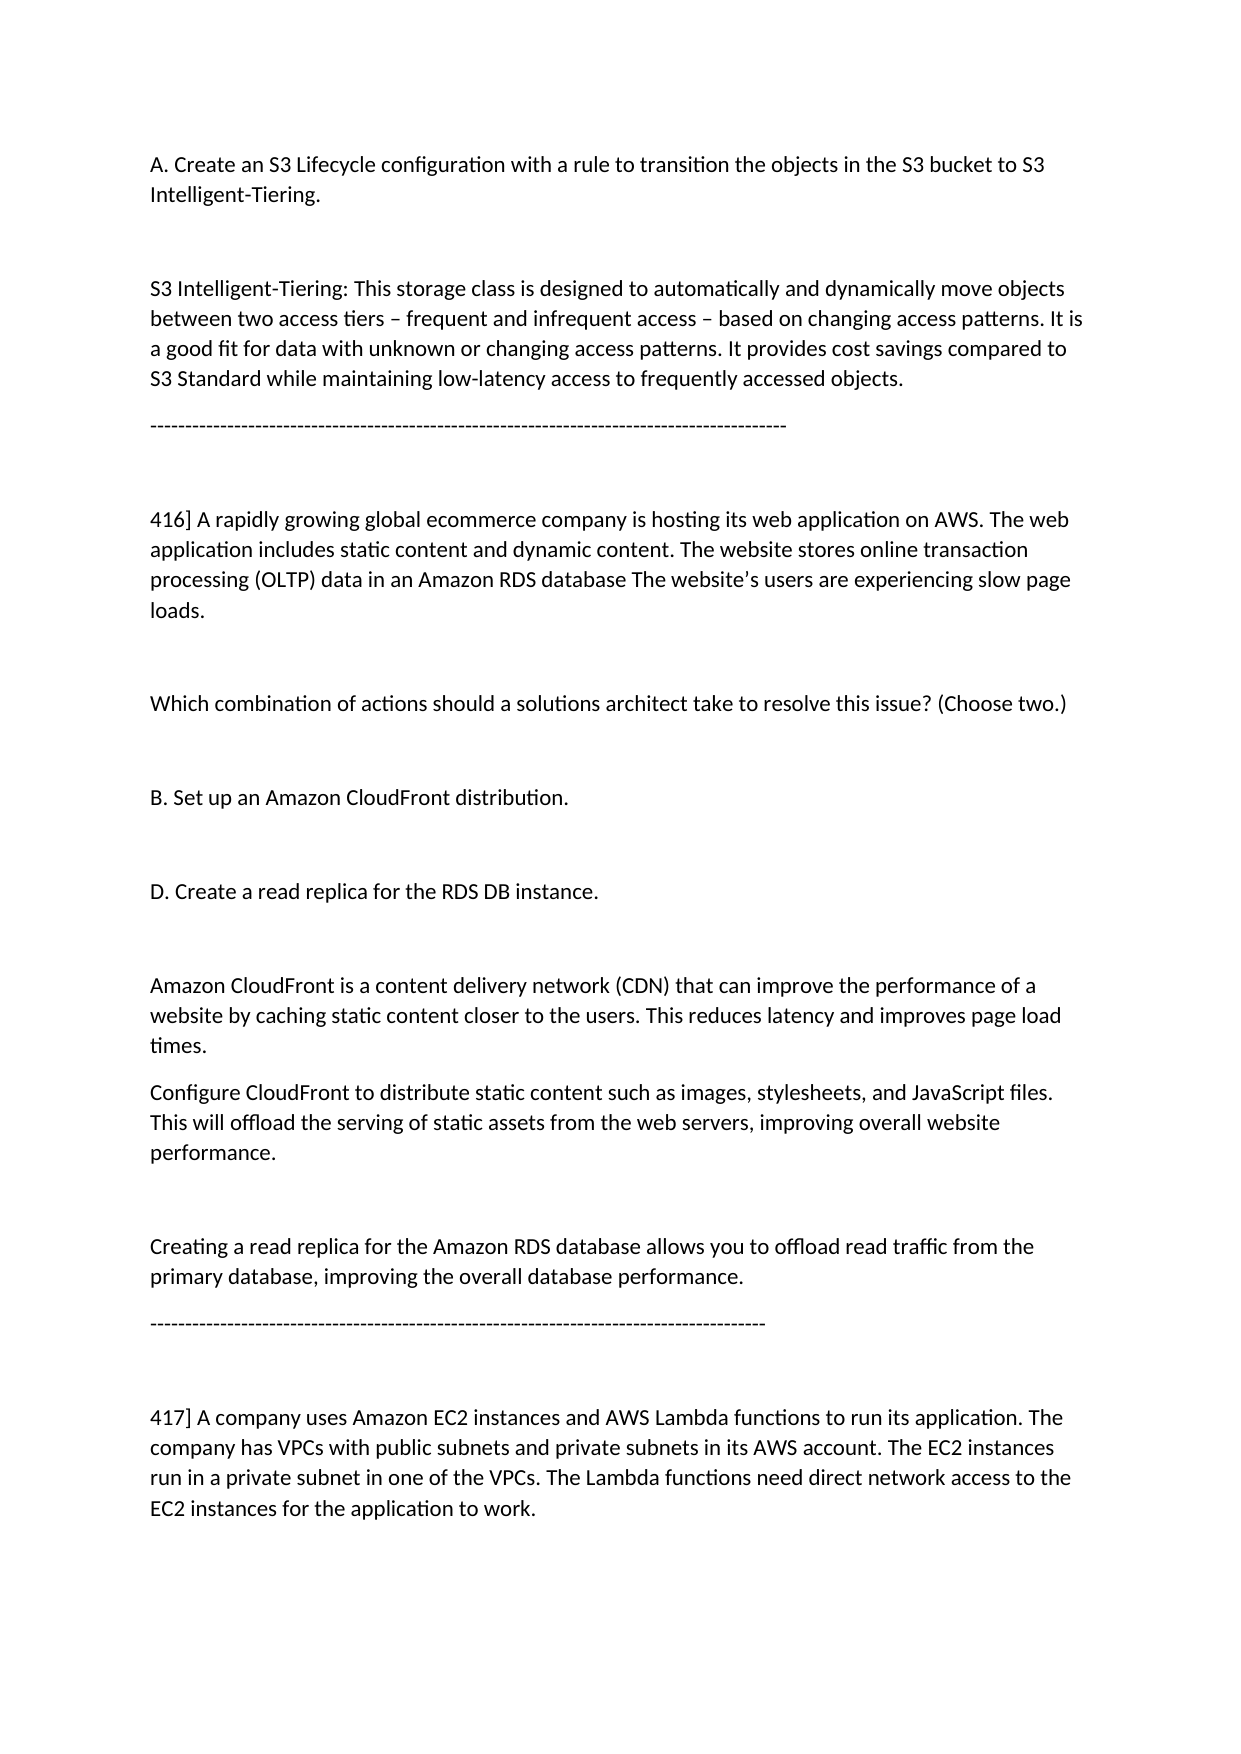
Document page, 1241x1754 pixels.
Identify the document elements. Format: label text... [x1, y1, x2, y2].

text B. Set up an Amazon CloudFront distribution. [150, 783, 1090, 811]
text D. Create a read replica for the RDS DB instance. [150, 877, 1090, 905]
text ---------------------------------------------------------------------------------------- [150, 1309, 1090, 1337]
text 416] A rapidly growing global ecommerce company is hosting its web application on AWS. The web application includes static content and dynamic content. The website stores online transaction processing (OLTP) data in an Amazon RDS database The website’s users are experiencing slow page loads. [150, 505, 1090, 624]
text Creating a read replica for the Amazon RDS database allows you to offload read traffic from the primary database, improving the overall database performance. [150, 1232, 1090, 1291]
text Which combination of actions should a solutions architect take to resolve this issue? (Choose two.) [150, 689, 1090, 718]
text A. Create an S3 Lifecycle configuration with a rule to transition the objects in the S3 bucket to S3 Intelligent-Tiering. [150, 150, 1090, 208]
text ------------------------------------------------------------------------------------------- [150, 411, 1090, 439]
text Amazon CloudFront is a content delivery network (CDN) that can improve the performance of a website by caching static content closer to the users. This reduces latency and improves page load times. [150, 971, 1090, 1059]
text 417] A company uses Amazon EC2 instances and AWS Lambda functions to run its application. The company has VPCs with public subnets and private subnets in its AWS account. The EC2 instances run in a private subnet in one of the VPCs. The Lambda functions need direct network access to the EC2 instances for the application to work. [150, 1403, 1090, 1522]
text Configure CloudFront to distribute static content such as images, stylesheets, and JavaScript files. This will offload the serving of static assets from the web servers, improving overall website performance. [150, 1078, 1090, 1167]
text S3 Intelligent-Tiering: This storage class is designed to automatically and dynamically move objects between two access tiers – frequent and infrequent access – based on changing access patterns. It is a good fit for data with unknown or changing access patterns. It provides cost savings compared to S3 Standard while maintaining low-latency access to frequently accessed objects. [150, 274, 1090, 393]
